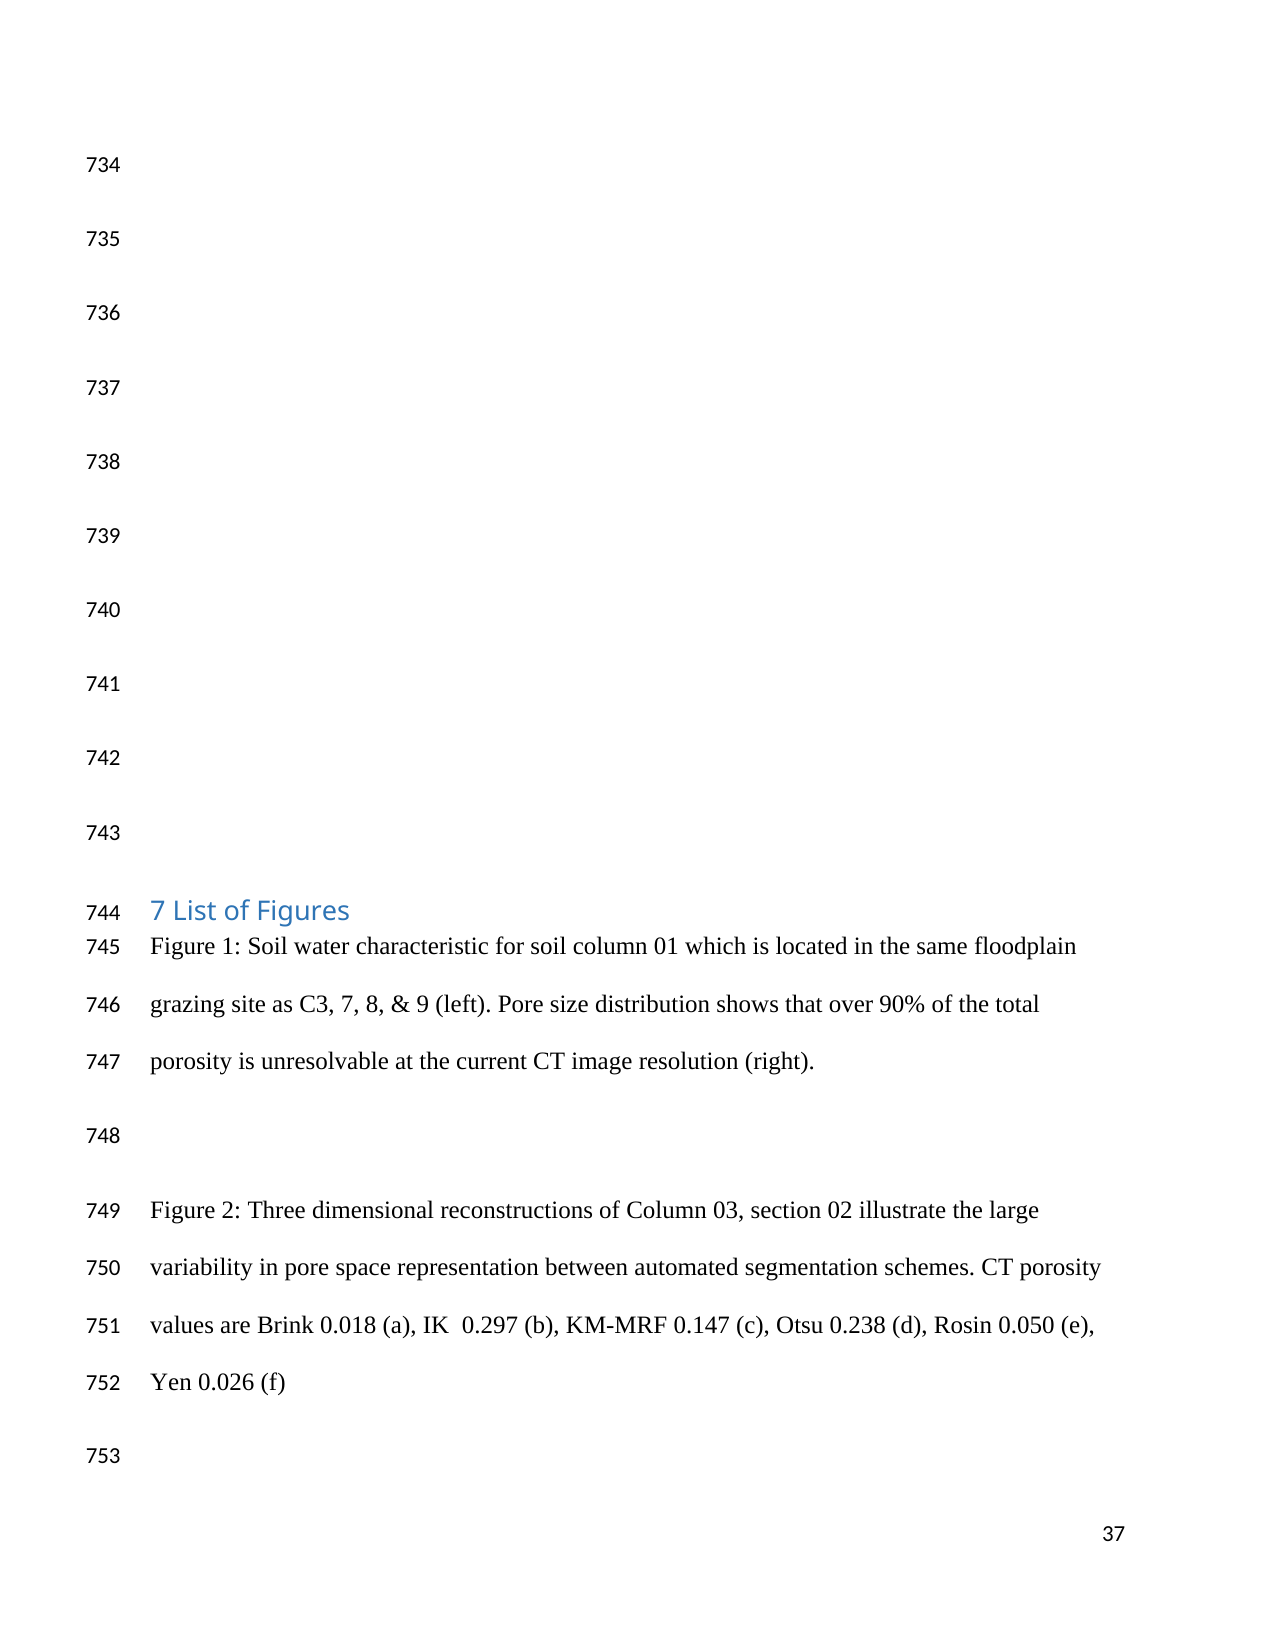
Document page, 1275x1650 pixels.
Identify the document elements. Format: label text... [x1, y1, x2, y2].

text Figure 2: Three dimensional reconstructions of Column 03, section 02 illustrate the large variability in pore space representation between automated segmentation schemes. CT porosity values are Brink 0.018 (a), IK 0.297 (b), KM-MRF 0.147 (c), Otsu 0.238 (d), Rosin 0.050 (e), Yen 0.026 (f) [150, 1195, 1125, 1396]
subtitle 7 List of Figures [150, 892, 1125, 928]
text Figure 1: Soil water characteristic for soil column 01 which is located in the same floodplain grazing site as C3, 7, 8, & 9 (left). Pore size distribution shows that over 90% of the total porosity is unresolvable at the current CT image resolution (right). [150, 931, 1125, 1075]
